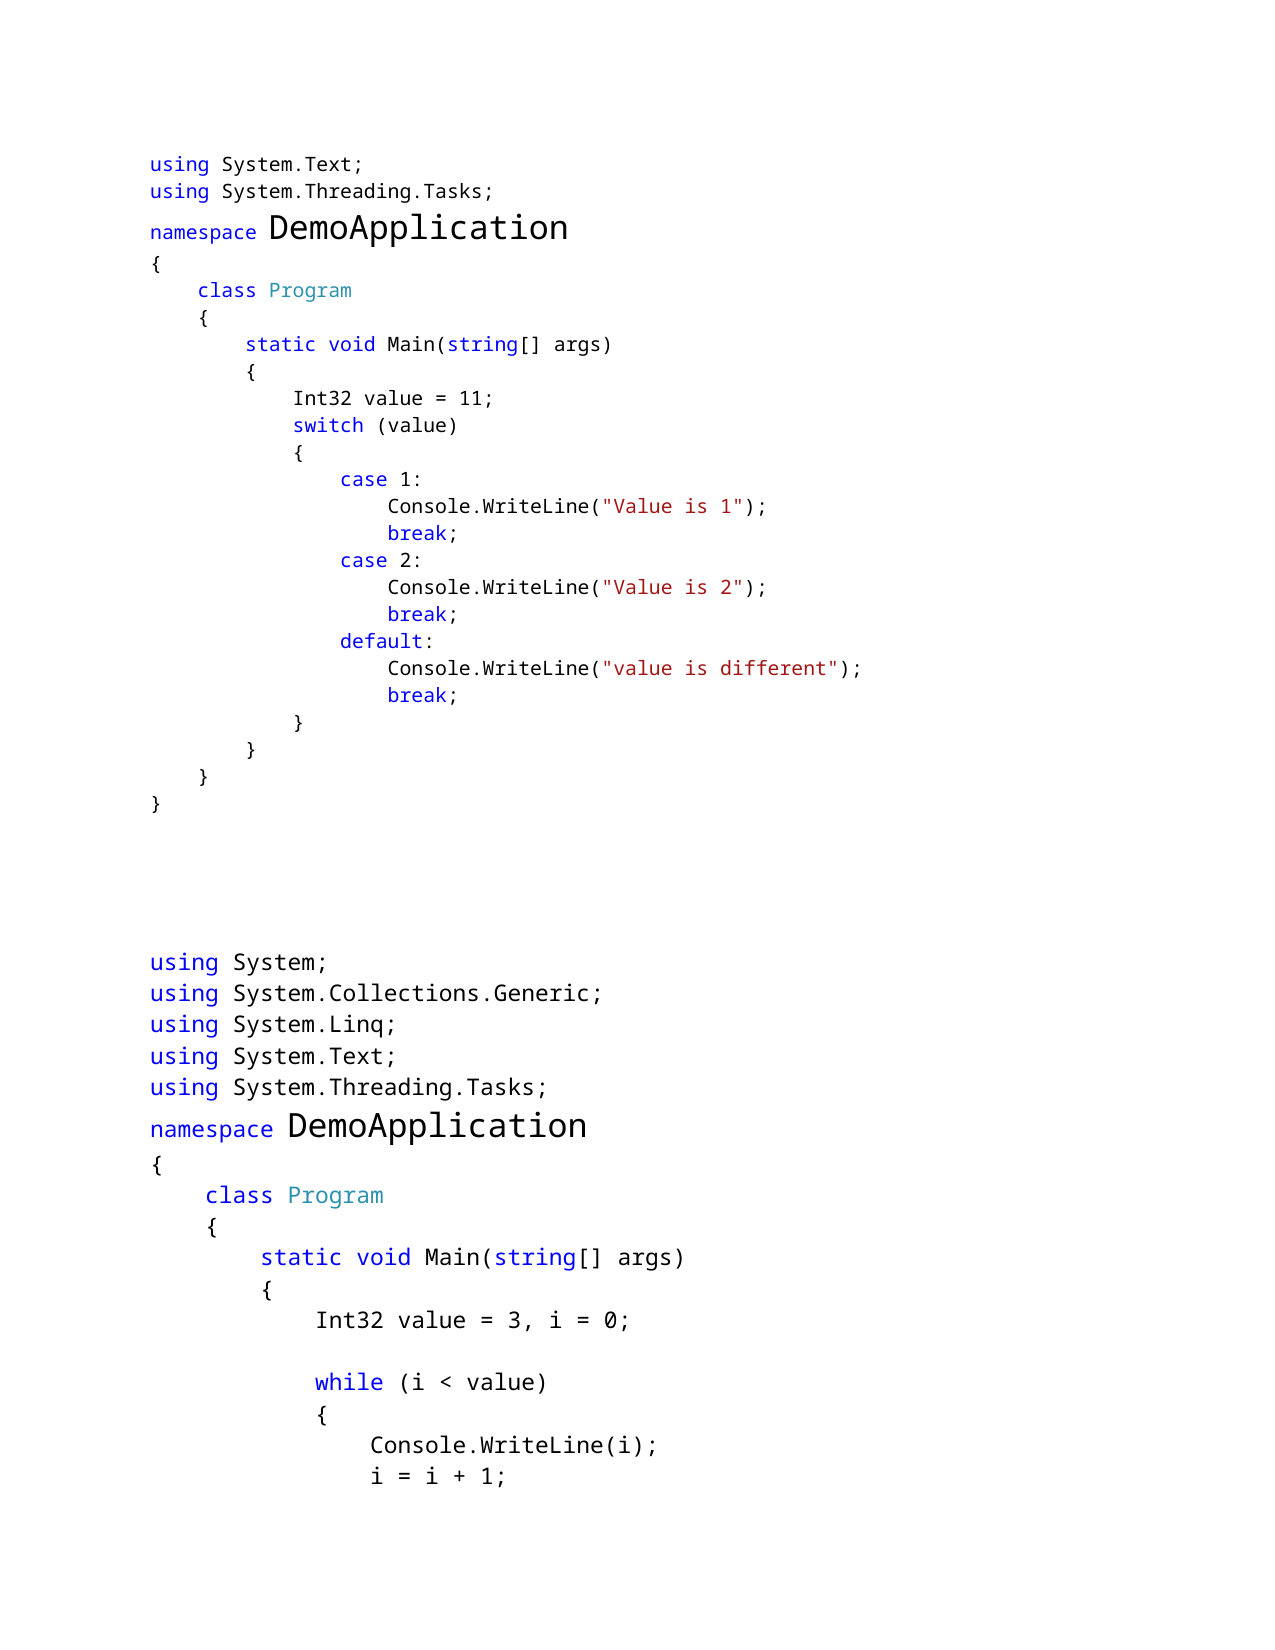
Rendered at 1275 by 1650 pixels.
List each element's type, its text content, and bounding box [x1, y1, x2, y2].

text static void Main(string[] args) [150, 330, 1125, 357]
text break; [150, 600, 1125, 627]
text class Program [150, 1179, 1125, 1210]
text using System; [150, 946, 1125, 977]
text default: [150, 627, 1125, 654]
text } [150, 708, 1125, 735]
text Console.WriteLine("Value is 2"); [150, 573, 1125, 600]
text using System.Threading.Tasks; [150, 177, 1125, 204]
text i = i + 1; [150, 1460, 1125, 1491]
text case 2: [150, 546, 1125, 573]
text } [150, 762, 1125, 789]
text case 1: [150, 465, 1125, 492]
text Console.WriteLine("Value is 1"); [150, 492, 1125, 519]
text Int32 value = 3, i = 0; [150, 1304, 1125, 1335]
text static void Main(string[] args) [150, 1241, 1125, 1272]
text { [150, 249, 1125, 276]
text using System.Text; [150, 1039, 1125, 1071]
text } [150, 735, 1125, 762]
text { [150, 1210, 1125, 1241]
text } [150, 789, 1125, 816]
text using System.Linq; [150, 1008, 1125, 1039]
text using System.Threading.Tasks; [150, 1071, 1125, 1102]
text { [150, 357, 1125, 384]
text { [150, 1272, 1125, 1304]
text break; [150, 681, 1125, 708]
text namespace DemoApplication [150, 204, 1125, 249]
text using System.Text; [150, 150, 1125, 177]
text class Program [150, 276, 1125, 303]
text namespace DemoApplication [150, 1102, 1125, 1147]
text break; [150, 519, 1125, 546]
text { [150, 1397, 1125, 1429]
text { [150, 303, 1125, 330]
text { [150, 438, 1125, 465]
text using System.Collections.Generic; [150, 977, 1125, 1008]
text while (i < value) [150, 1366, 1125, 1397]
text { [150, 1147, 1125, 1179]
text Console.WriteLine("value is different"); [150, 654, 1125, 681]
text Console.WriteLine(i); [150, 1429, 1125, 1460]
text Int32 value = 11; [150, 384, 1125, 411]
text switch (value) [150, 411, 1125, 438]
